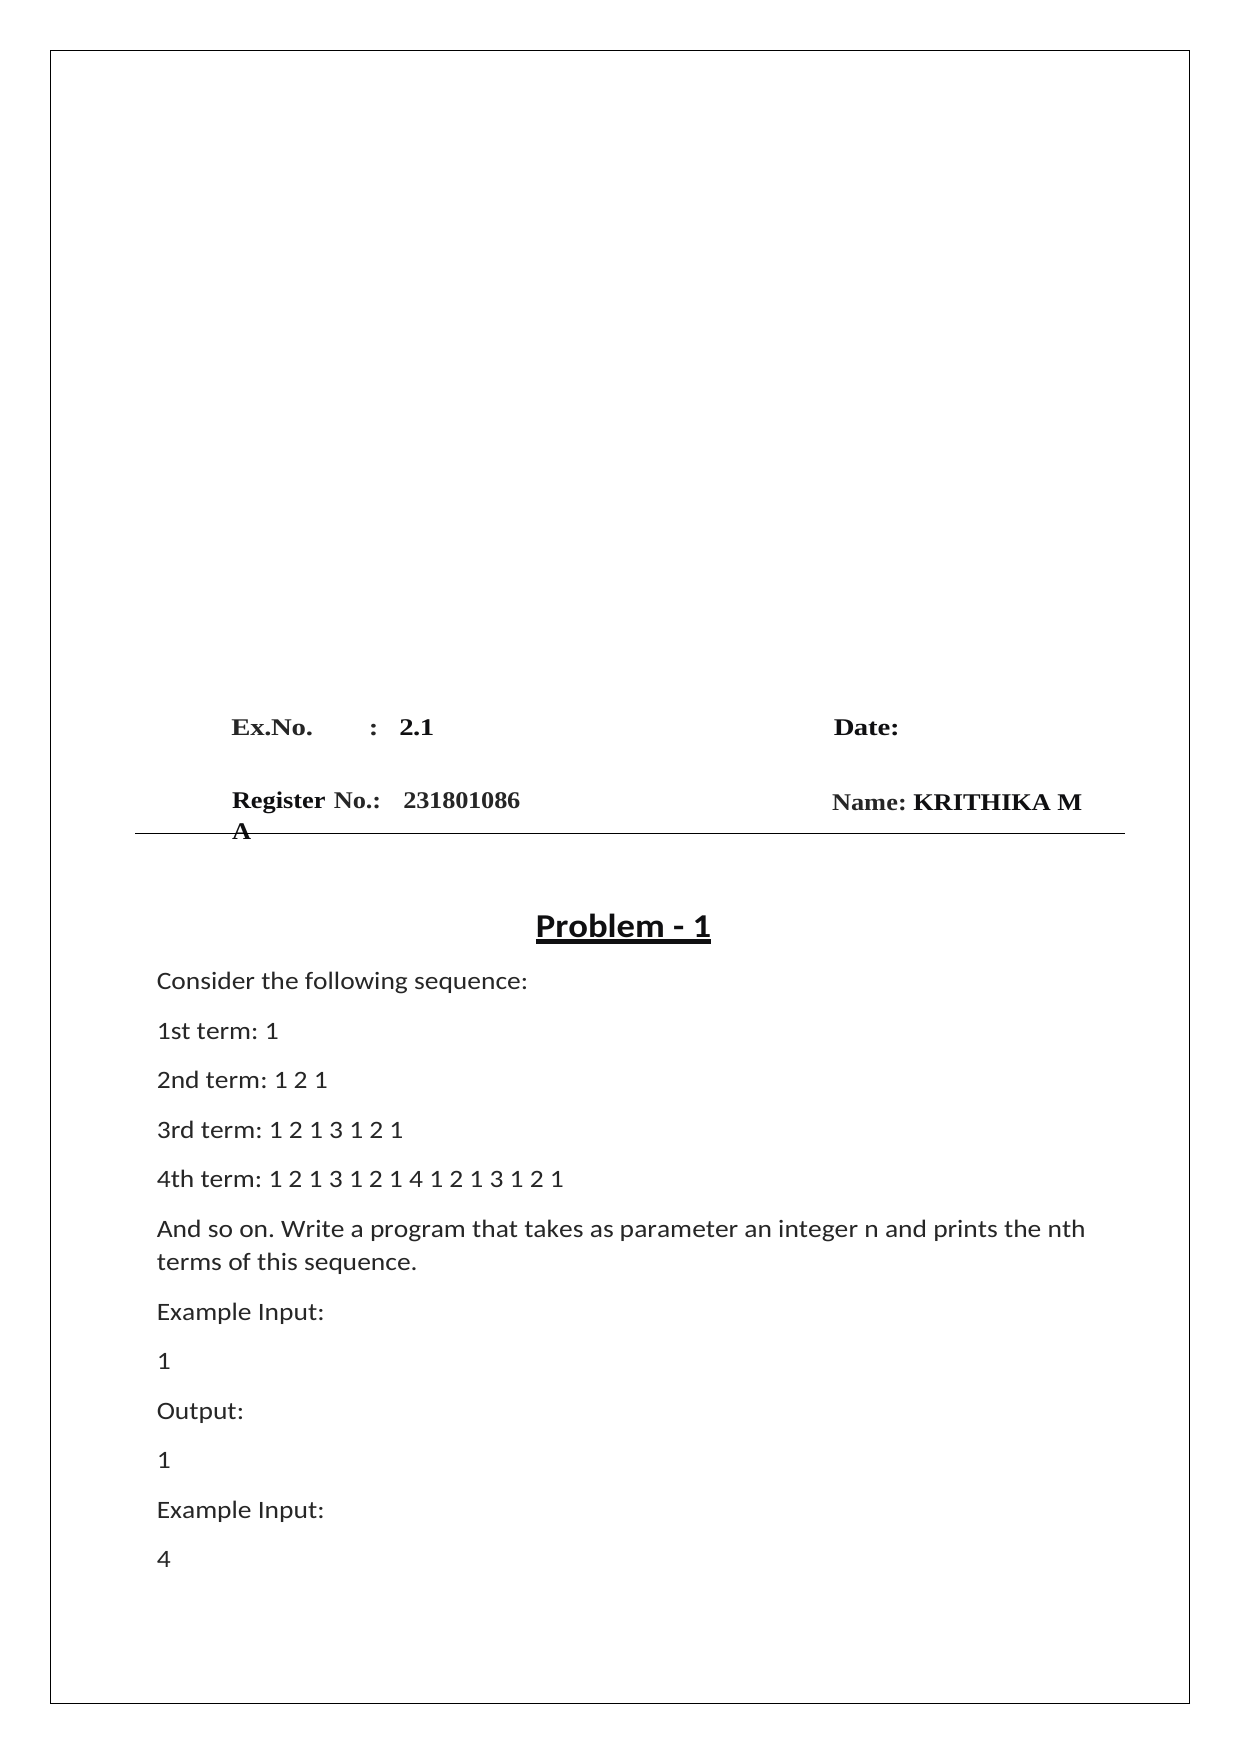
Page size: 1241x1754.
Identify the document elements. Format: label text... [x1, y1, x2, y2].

text 4th term: 1 2 1 3 1 2 1 4 1 2 1 3 1 2 1 [157, 1164, 1090, 1194]
text And so on. Write a program that takes as parameter an integer n and prints the nth terms of this sequence. [157, 1213, 1090, 1277]
text Ex.No. : 2.1 Date: [231, 712, 1090, 740]
text 1st term: 1 [157, 1015, 1090, 1045]
text 1 [157, 1444, 1090, 1475]
text 2nd term: 1 2 1 [157, 1064, 1090, 1095]
text Consider the following sequence: [157, 965, 1090, 996]
text Register No.: 231801086 Name: KRITHIKA M A [232, 787, 1090, 833]
text Output: [157, 1395, 1090, 1425]
text Problem - 1 [157, 905, 1090, 945]
text Example Input: [157, 1494, 1090, 1524]
text 1 [157, 1345, 1090, 1376]
text 3rd term: 1 2 1 3 1 2 1 [157, 1114, 1090, 1144]
text 4 [157, 1544, 1090, 1574]
text Example Input: [157, 1296, 1090, 1326]
